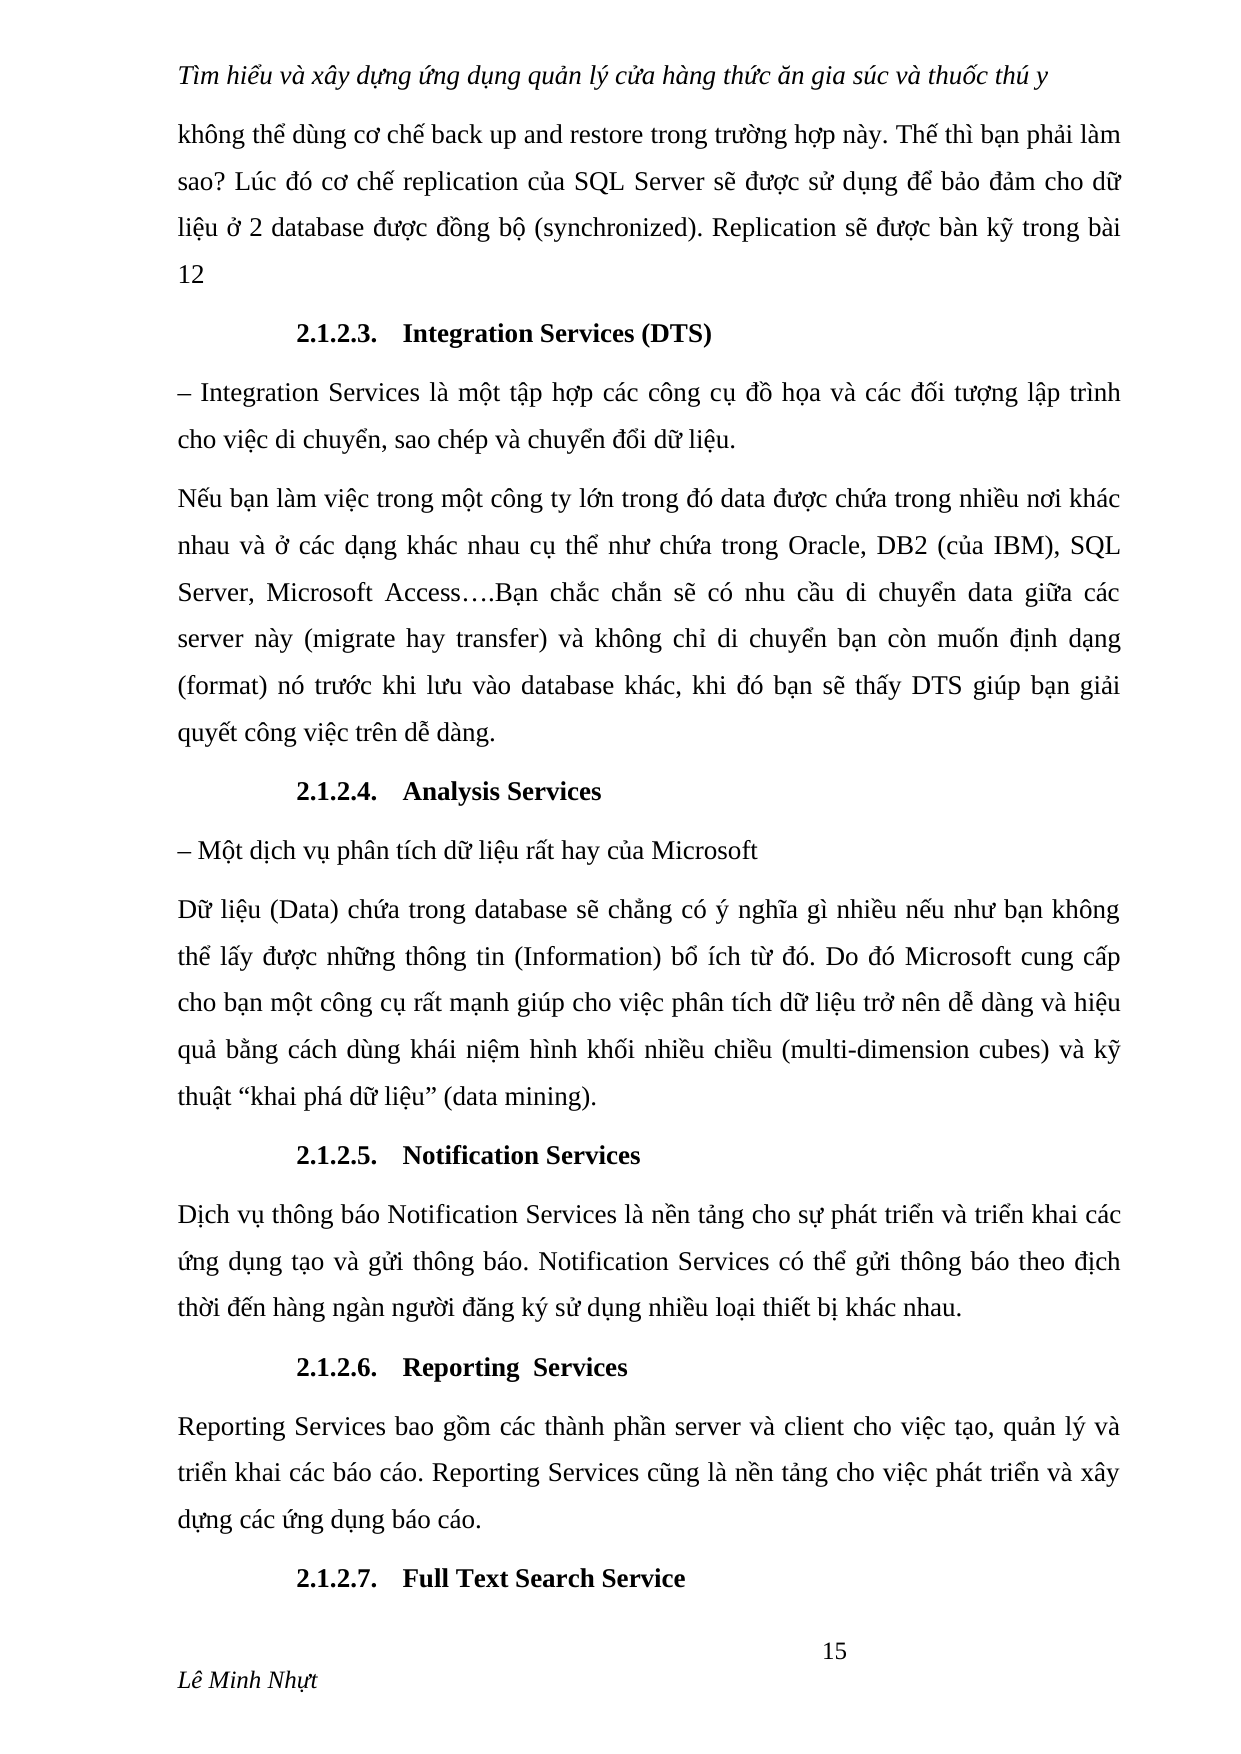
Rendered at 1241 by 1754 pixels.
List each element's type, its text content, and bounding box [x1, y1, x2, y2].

list Analysis Services [233, 775, 1122, 806]
list Reporting Services [233, 1351, 1122, 1382]
list Full Text Search Service [233, 1562, 1122, 1593]
text – Một dịch vụ phân tích dữ liệu rất hay của Microsoft [177, 834, 1122, 865]
list Integration Services (DTS) [233, 317, 1122, 348]
text – Integration Services là một tập hợp các công cụ đồ họa và các đối tượng lập trình cho việc di chuyển, sao chép và chuyển đổi dữ liệu. [177, 376, 1122, 454]
text Dữ liệu (Data) chứa trong database sẽ chẳng có ý nghĩa gì nhiều nếu như bạn không thể lấy được những thông tin (Information) bổ ích từ đó. Do đó Microsoft cung cấp cho bạn một công cụ rất mạnh giúp cho việc phân tích dữ liệu trở nên dễ dàng và hiệu quả bằng cách dùng khái niệm hình khối nhiều chiều (multi-dimension cubes) và kỹ thuật “khai phá dữ liệu” (data mining). [177, 893, 1122, 1111]
text Dịch vụ thông báo Notification Services là nền tảng cho sự phát triển và triển khai các ứng dụng tạo và gửi thông báo. Notification Services có thể gửi thông báo theo địch thời đến hàng ngàn người đăng ký sử dụng nhiều loại thiết bị khác nhau. [177, 1198, 1122, 1323]
list Notification Services [233, 1139, 1122, 1170]
text Nếu bạn làm việc trong một công ty lớn trong đó data được chứa trong nhiều nơi khác nhau và ở các dạng khác nhau cụ thể như chứa trong Oracle, DB2 (của IBM), SQL Server, Microsoft Access….Bạn chắc chắn sẽ có nhu cầu di chuyển data giữa các server này (migrate hay transfer) và không chỉ di chuyển bạn còn muốn định dạng (format) nó trước khi lưu vào database khác, khi đó bạn sẽ thấy DTS giúp bạn giải quyết công việc trên dễ dàng. [177, 482, 1122, 747]
